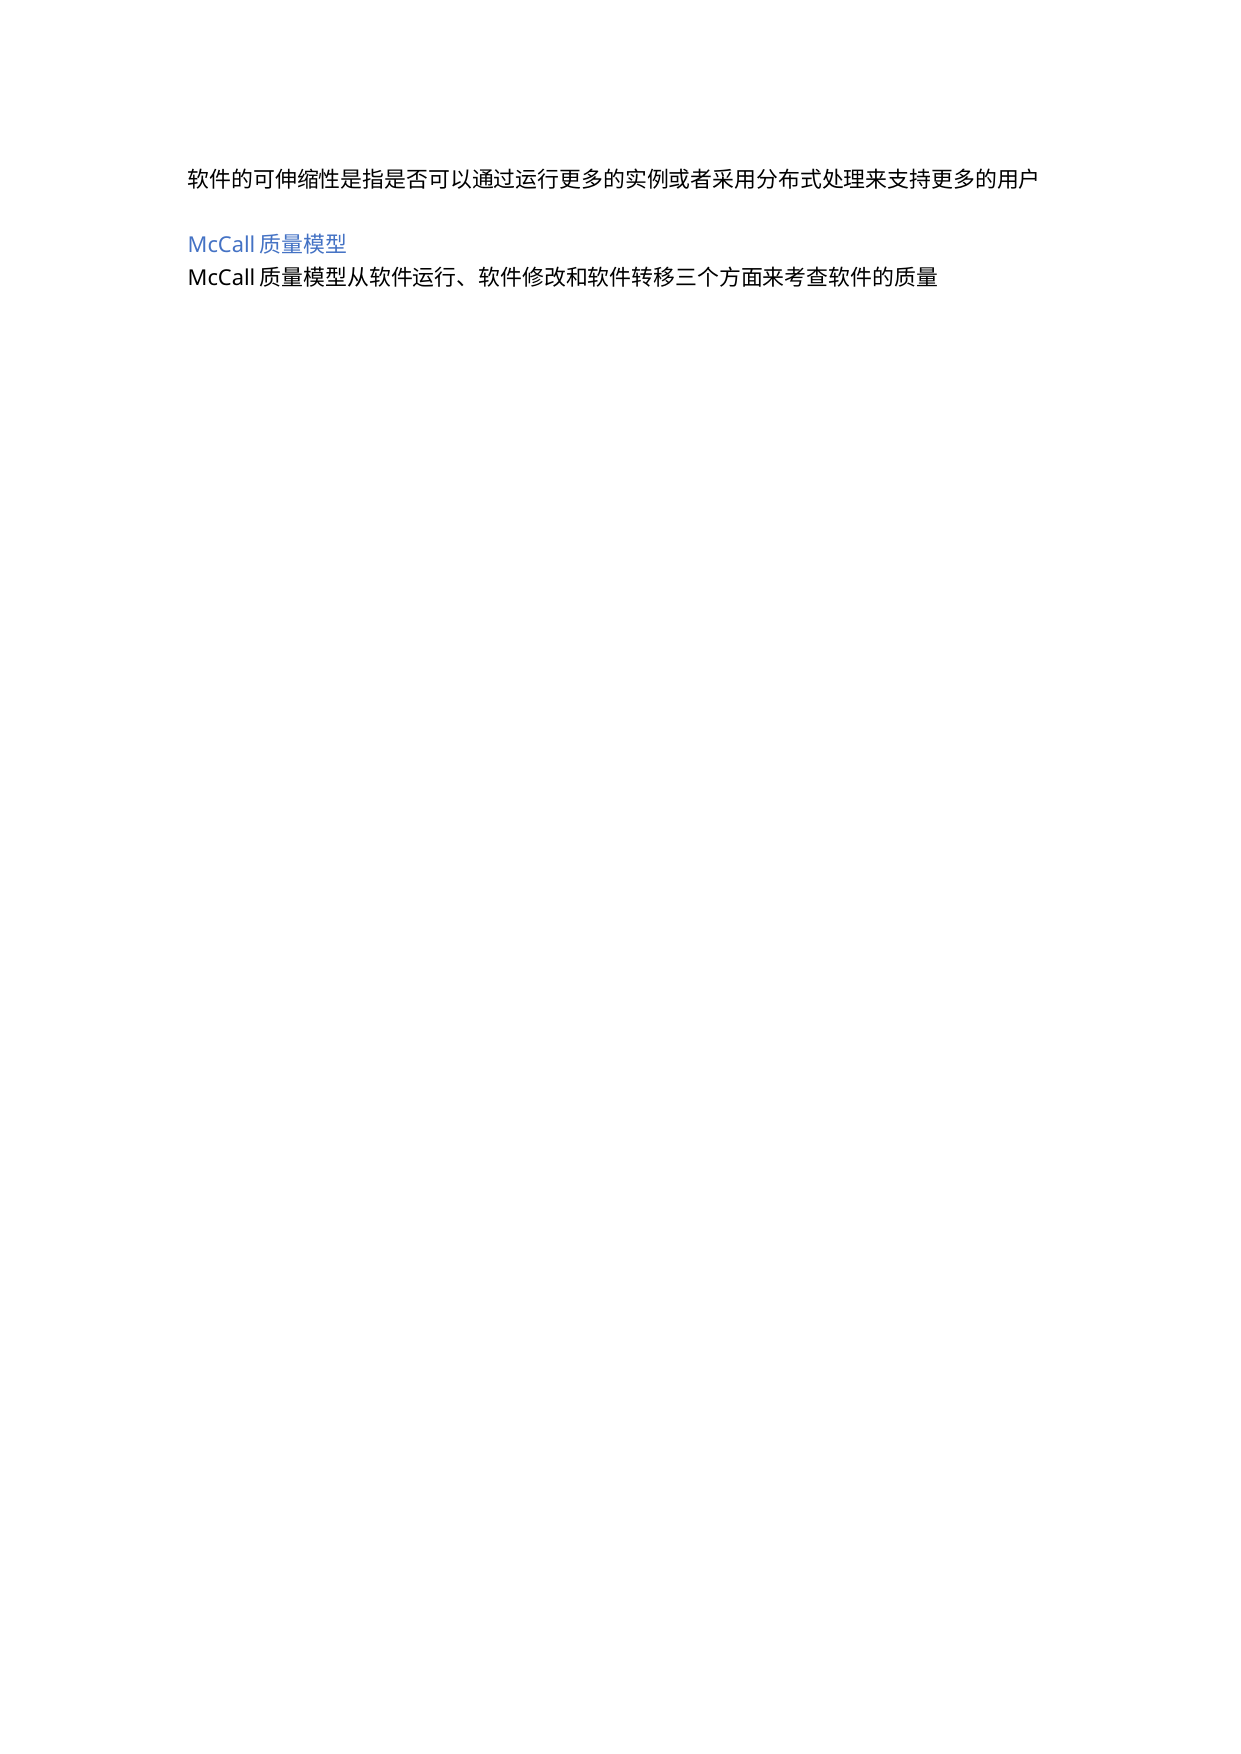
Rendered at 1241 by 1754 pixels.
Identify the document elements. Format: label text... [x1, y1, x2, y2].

text McCall质量模型 [187, 227, 1053, 259]
text McCall质量模型从软件运行、软件修改和软件转移三个方面来考查软件的质量 [187, 259, 1053, 292]
text 软件的可伸缩性是指是否可以通过运行更多的实例或者采用分布式处理来支持更多的用户 [187, 162, 1053, 194]
